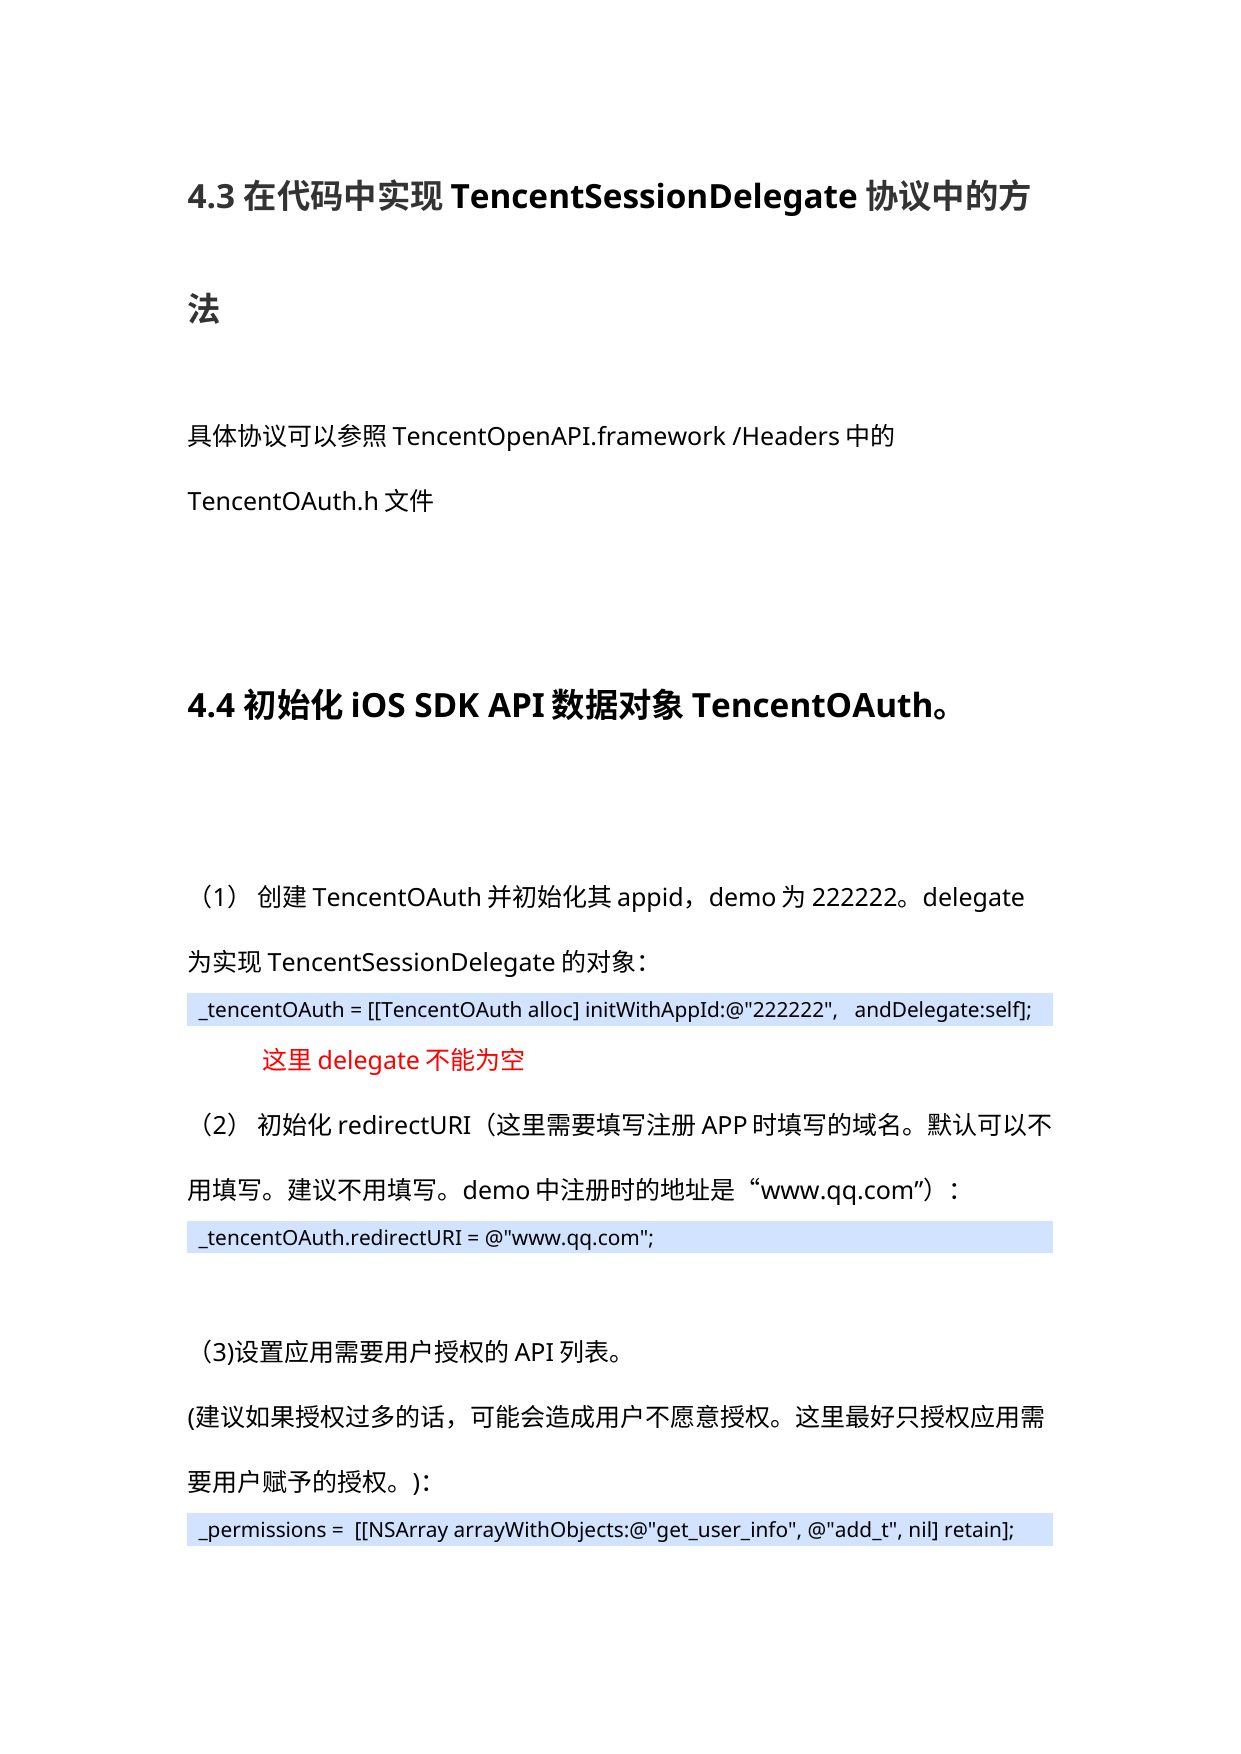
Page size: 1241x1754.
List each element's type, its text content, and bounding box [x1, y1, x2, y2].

subtitle 4.3 在代码中实现TencentSessionDelegate协议中的方法 [187, 162, 1053, 339]
text 这里delegate不能为空 （2） 初始化redirectURI（这里需要填写注册APP时填写的域名。默认可以不用填写。建议不用填写。demo中注册时的地址是“www.qq.com”）： [187, 1026, 1053, 1221]
text _tencentOAuth = [[TencentOAuth alloc] initWithAppId:@"222222", andDelegate:self]; [187, 993, 1053, 1026]
text _permissions = [[NSArray arrayWithObjects:@"get_user_info", @"add_t", nil] retain]; [187, 1513, 1053, 1546]
text _tencentOAuth.redirectURI = @"www.qq.com"; [187, 1221, 1053, 1253]
text (建议如果授权过多的话，可能会造成用户不愿意授权。这里最好只授权应用需要用户赋予的授权。)： [187, 1383, 1053, 1513]
text 具体协议可以参照TencentOpenAPI.framework /Headers中的TencentOAuth.h文件 [187, 402, 1053, 532]
text （1） 创建TencentOAuth并初始化其appid，demo为222222。delegate为实现TencentSessionDelegate的对象： [187, 798, 1053, 993]
text （3)设置应用需要用户授权的API列表。 [187, 1253, 1053, 1383]
subtitle 4.4 初始化iOS SDK API数据对象TencentOAuth。 [187, 559, 1053, 736]
